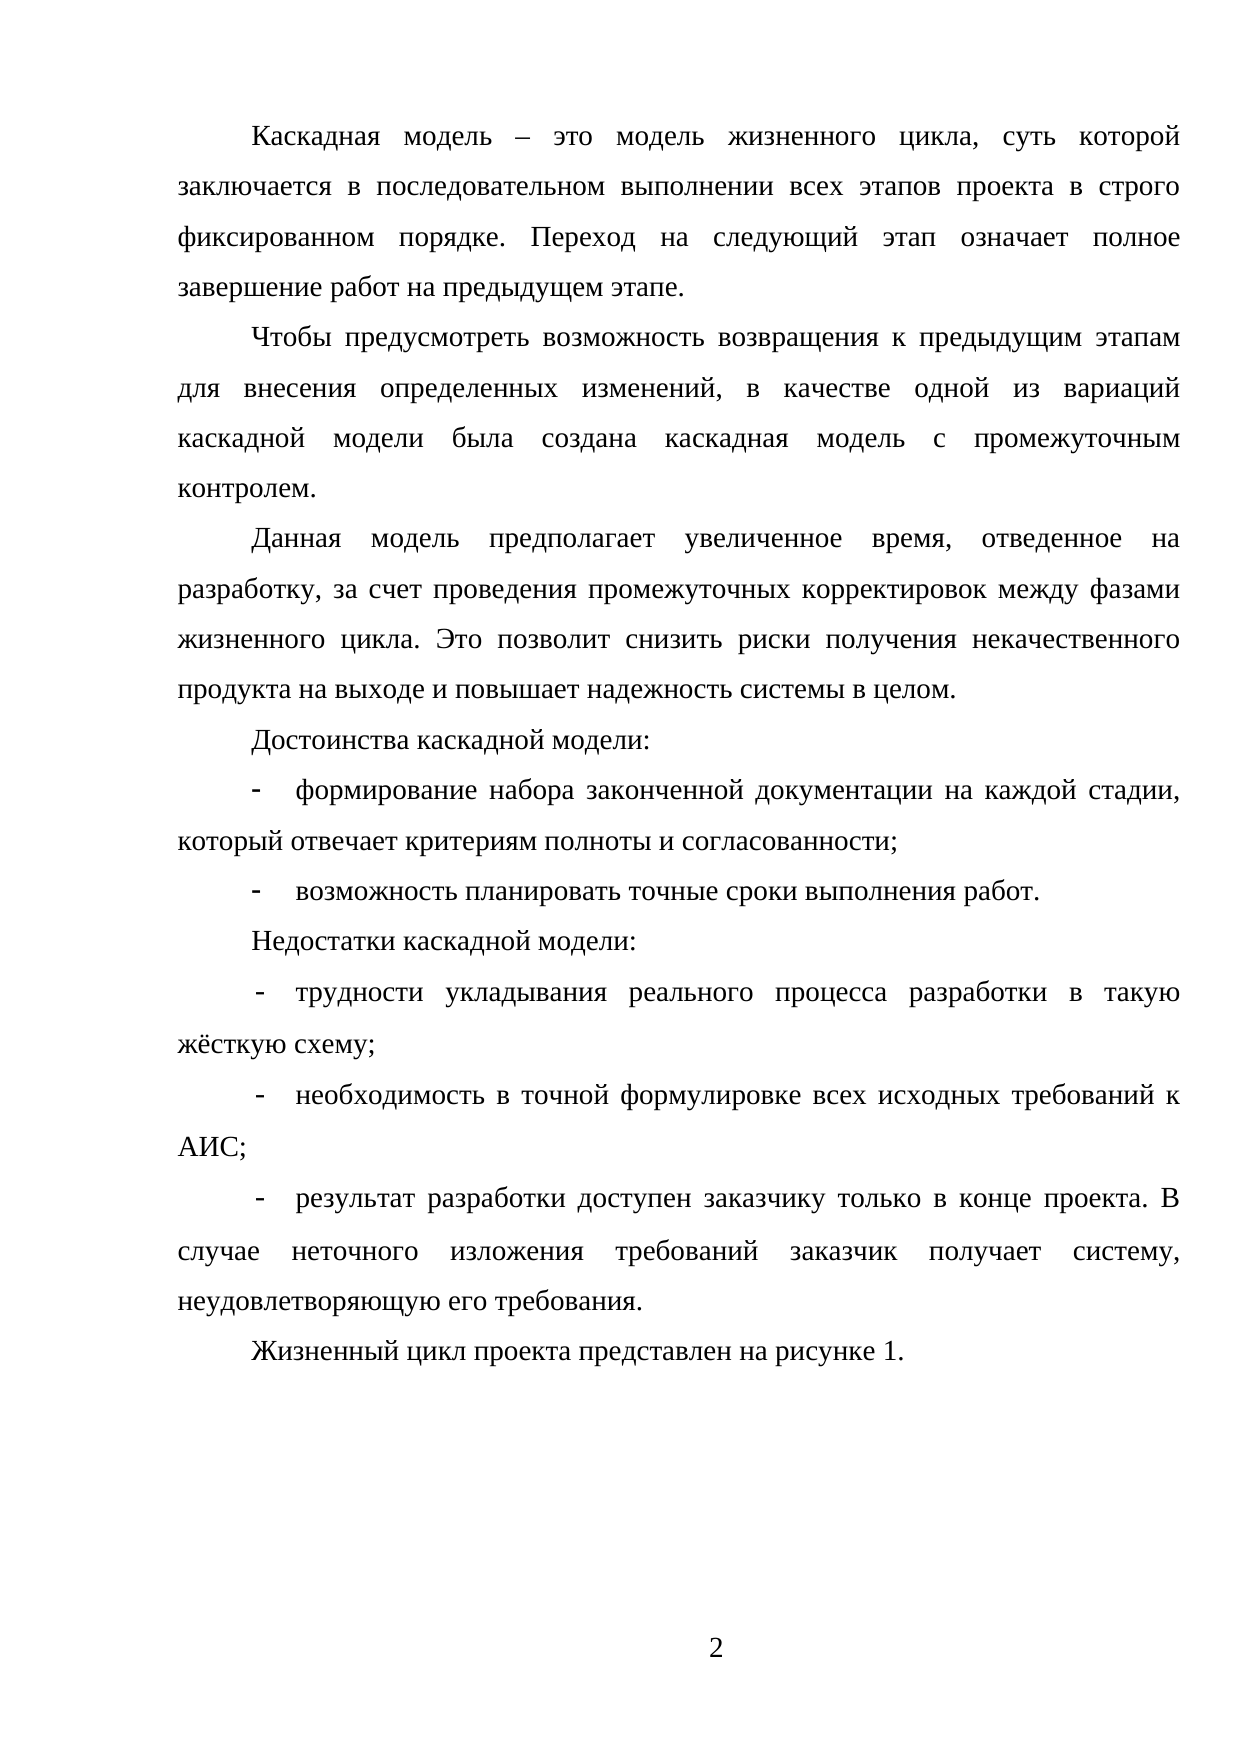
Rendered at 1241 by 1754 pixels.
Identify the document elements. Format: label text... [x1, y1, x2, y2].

list трудности укладывания реального процесса разработки в такую жёсткую схему; [177, 974, 1181, 1060]
list необходимость в точной формулировке всех исходных требований к АИС; [177, 1077, 1181, 1163]
text Достоинства каскадной модели: [177, 722, 1181, 755]
list возможность планировать точные сроки выполнения работ. [177, 873, 1181, 907]
text Каскадная модель – это модель жизненного цикла, суть которой заключается в последовательном выполнении всех этапов проекта в строго фиксированном порядке. Переход на следующий этап означает полное завершение работ на предыдущем этапе. [177, 118, 1181, 303]
text Жизненный цикл проекта представлен на рисунке 1. [177, 1333, 1181, 1367]
list формирование набора законченной документации на каждой стадии, который отвечает критериям полноты и согласованности; [177, 772, 1181, 856]
text Чтобы предусмотреть возможность возвращения к предыдущим этапам для внесения определенных изменений, в качестве одной из вариаций каскадной модели была создана каскадная модель с промежуточным контролем. [177, 319, 1181, 504]
list результат разработки доступен заказчику только в конце проекта. В случае неточного изложения требований заказчик получает систему, неудовлетворяющую его требования. [177, 1180, 1181, 1317]
text Данная модель предполагает увеличенное время, отведенное на разработку, за счет проведения промежуточных корректировок между фазами жизненного цикла. Это позволит снизить риски получения некачественного продукта на выходе и повышает надежность системы в целом. [177, 521, 1181, 705]
text Недостатки каскадной модели: [177, 923, 1181, 957]
